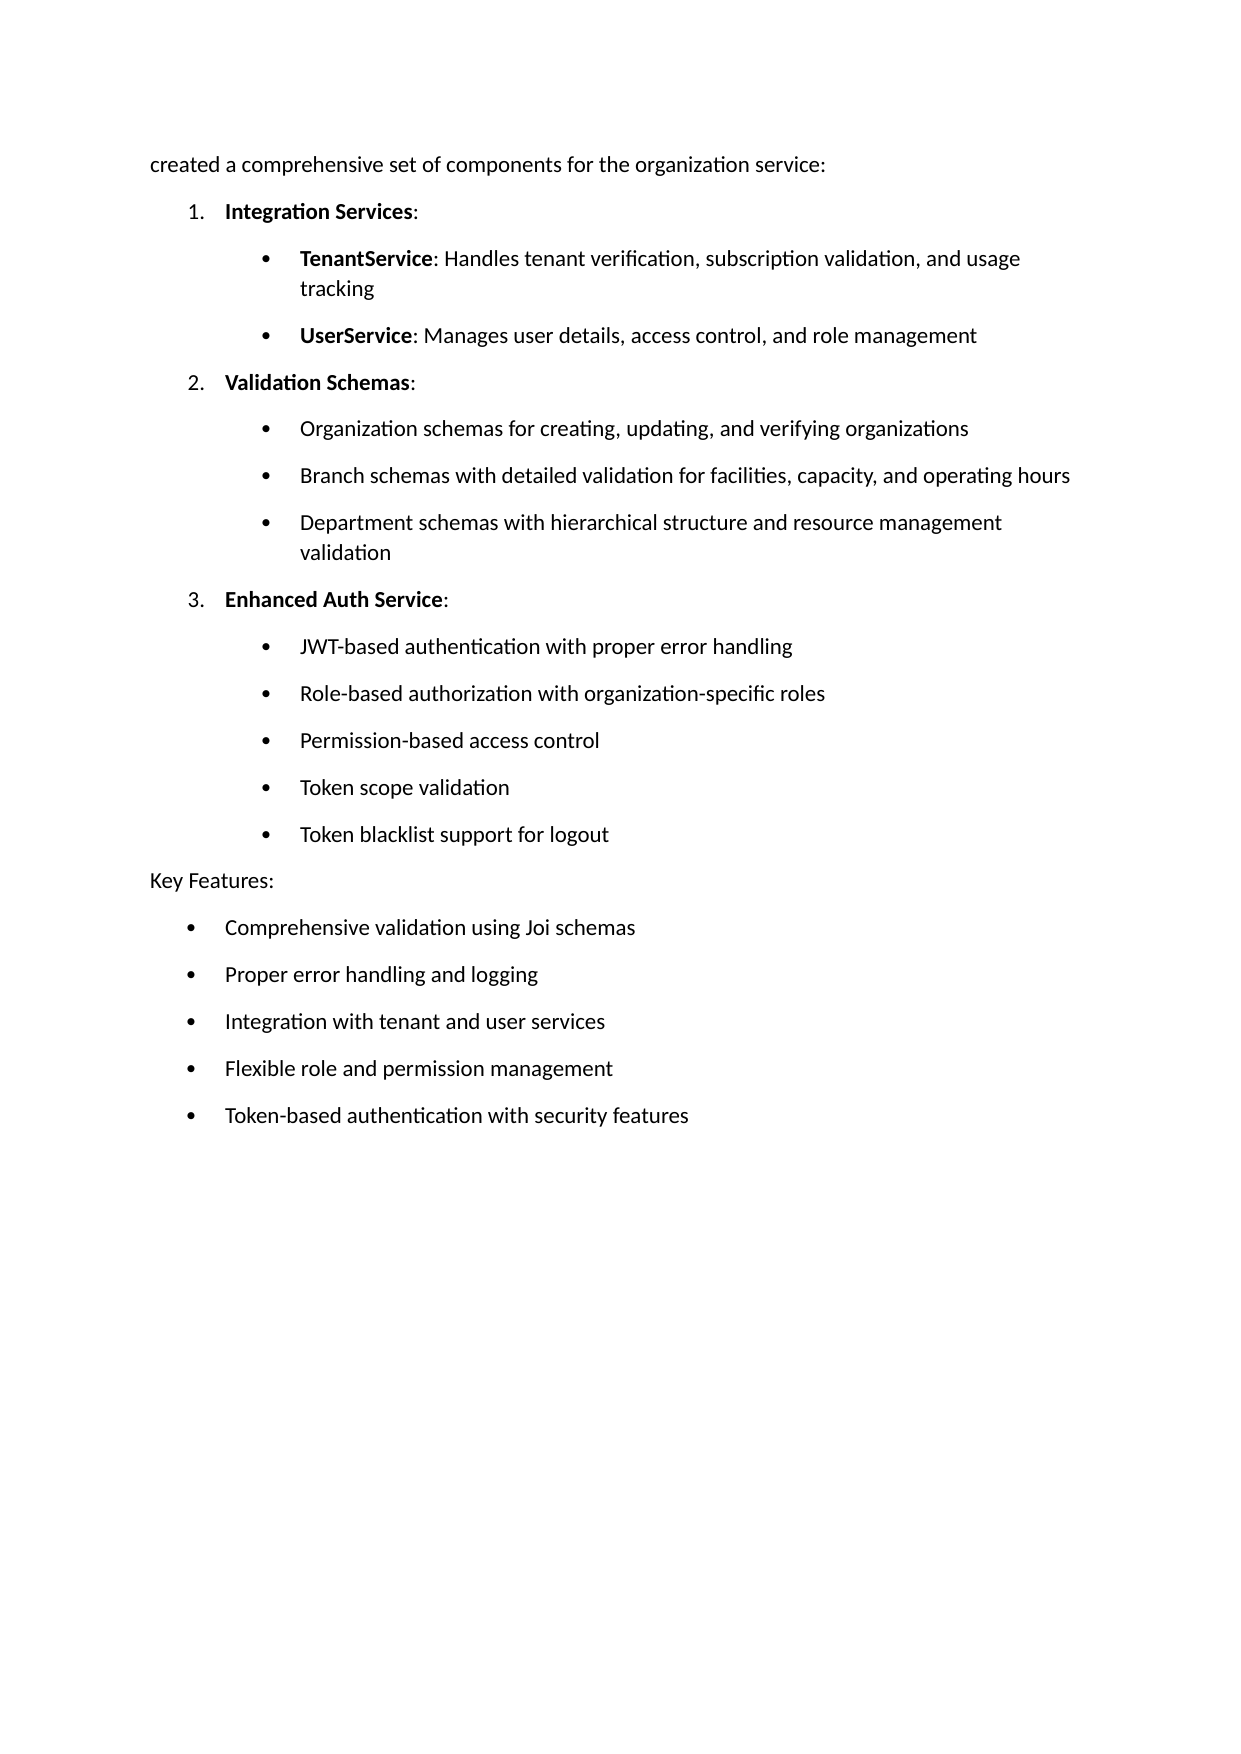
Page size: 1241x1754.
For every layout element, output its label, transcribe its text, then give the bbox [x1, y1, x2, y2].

list Branch schemas with detailed validation for facilities, capacity, and operating hours [262, 461, 1090, 489]
list Token scope validation [262, 773, 1090, 801]
list Organization schemas for creating, updating, and verifying organizations [262, 414, 1090, 443]
list JWT-based authentication with proper error handling [262, 632, 1090, 660]
list Enhanced Auth Service: [187, 585, 1090, 613]
list Token-based authentication with security features [187, 1101, 1090, 1129]
list UserService: Manages user details, access control, and role management [262, 321, 1090, 349]
list TenantService: Handles tenant verification, subscription validation, and usage tracking [262, 244, 1090, 302]
list Role-based authorization with organization-specific roles [262, 679, 1090, 707]
list Flexible role and permission management [187, 1054, 1090, 1082]
list Proper error handling and logging [187, 960, 1090, 988]
list Token blacklist support for logout [262, 820, 1090, 848]
list Integration Services: [187, 197, 1090, 225]
text created a comprehensive set of components for the organization service: [150, 150, 1090, 178]
list Validation Schemas: [187, 368, 1090, 396]
list Integration with tenant and user services [187, 1007, 1090, 1035]
list Comprehensive validation using Joi schemas [187, 913, 1090, 942]
list Department schemas with hierarchical structure and resource management validation [262, 508, 1090, 567]
text Key Features: [150, 867, 1090, 895]
list Permission-based access control [262, 726, 1090, 754]
